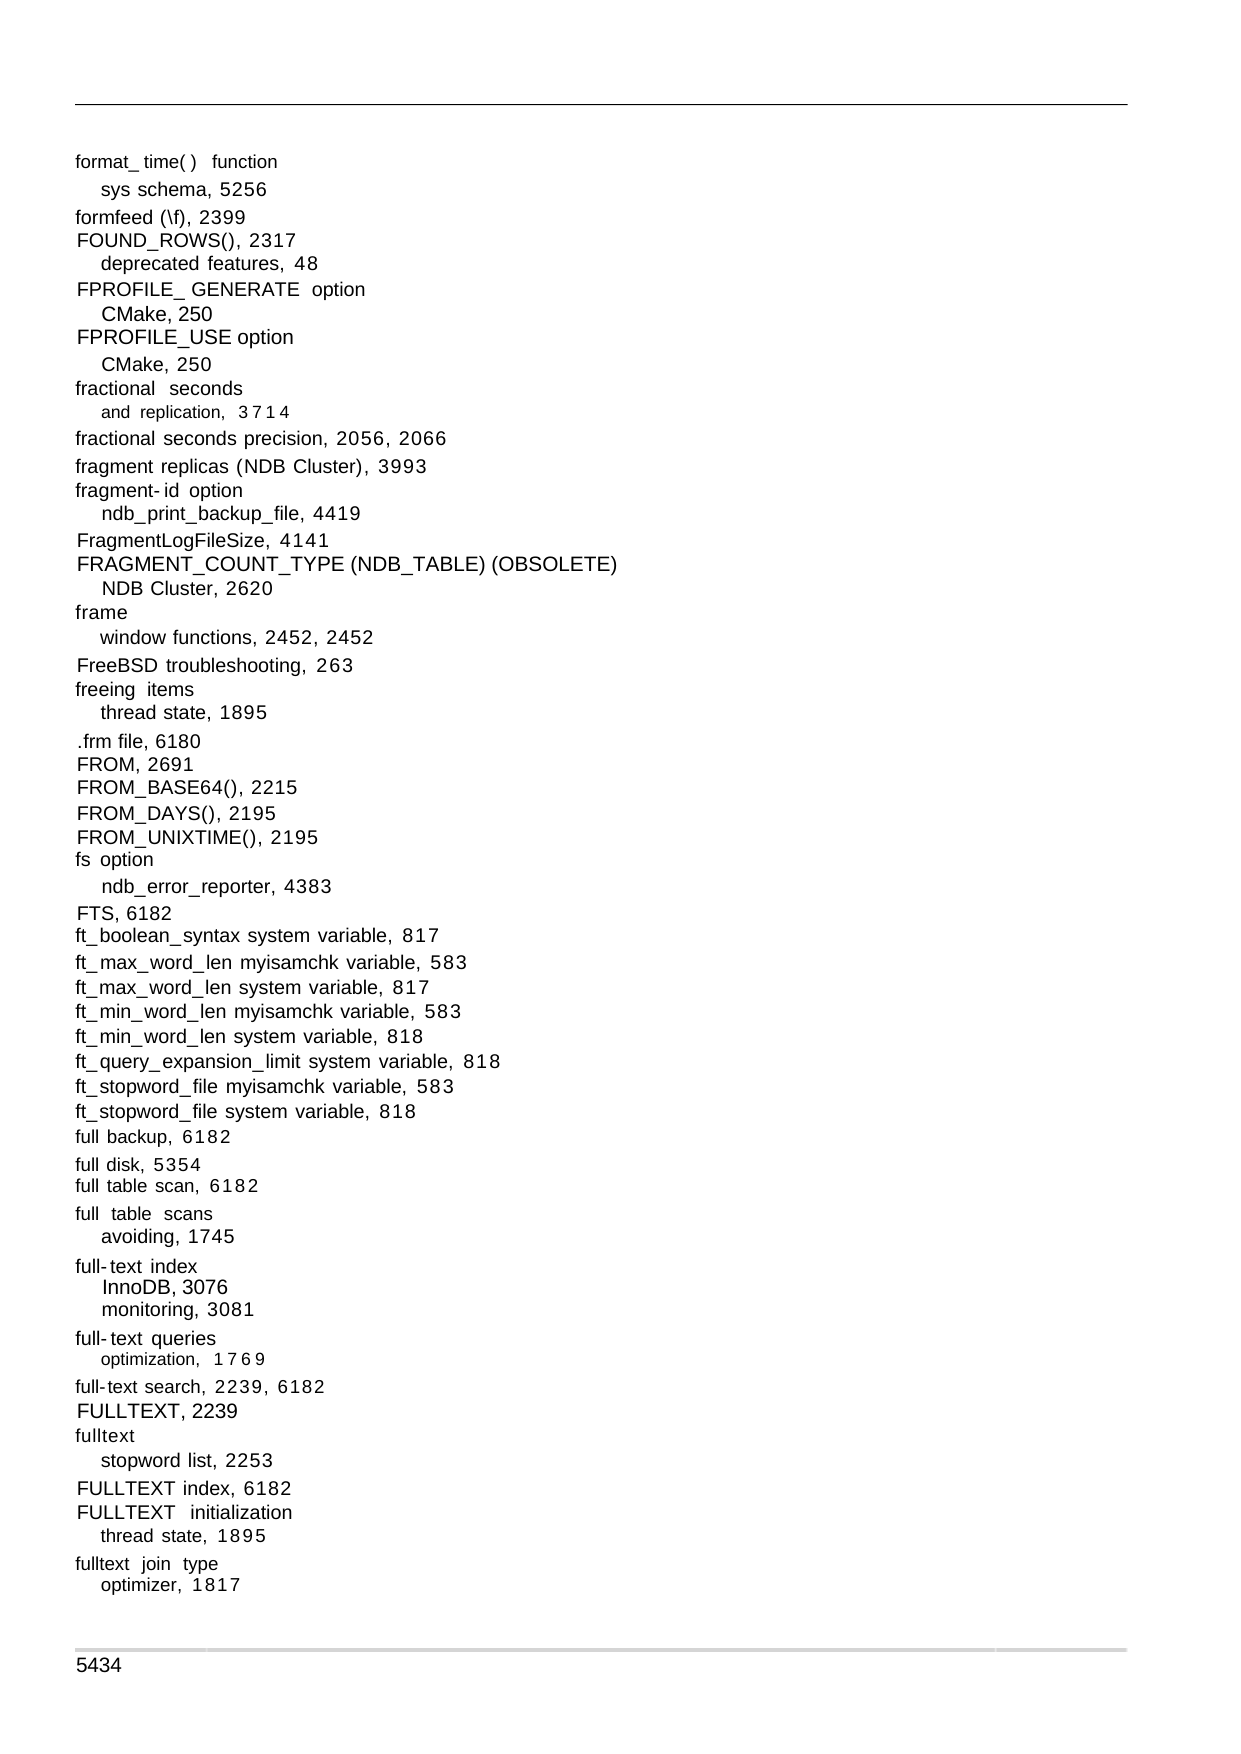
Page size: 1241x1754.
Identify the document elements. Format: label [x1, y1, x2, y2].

picture [75, 1648, 1128, 1652]
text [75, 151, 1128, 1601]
